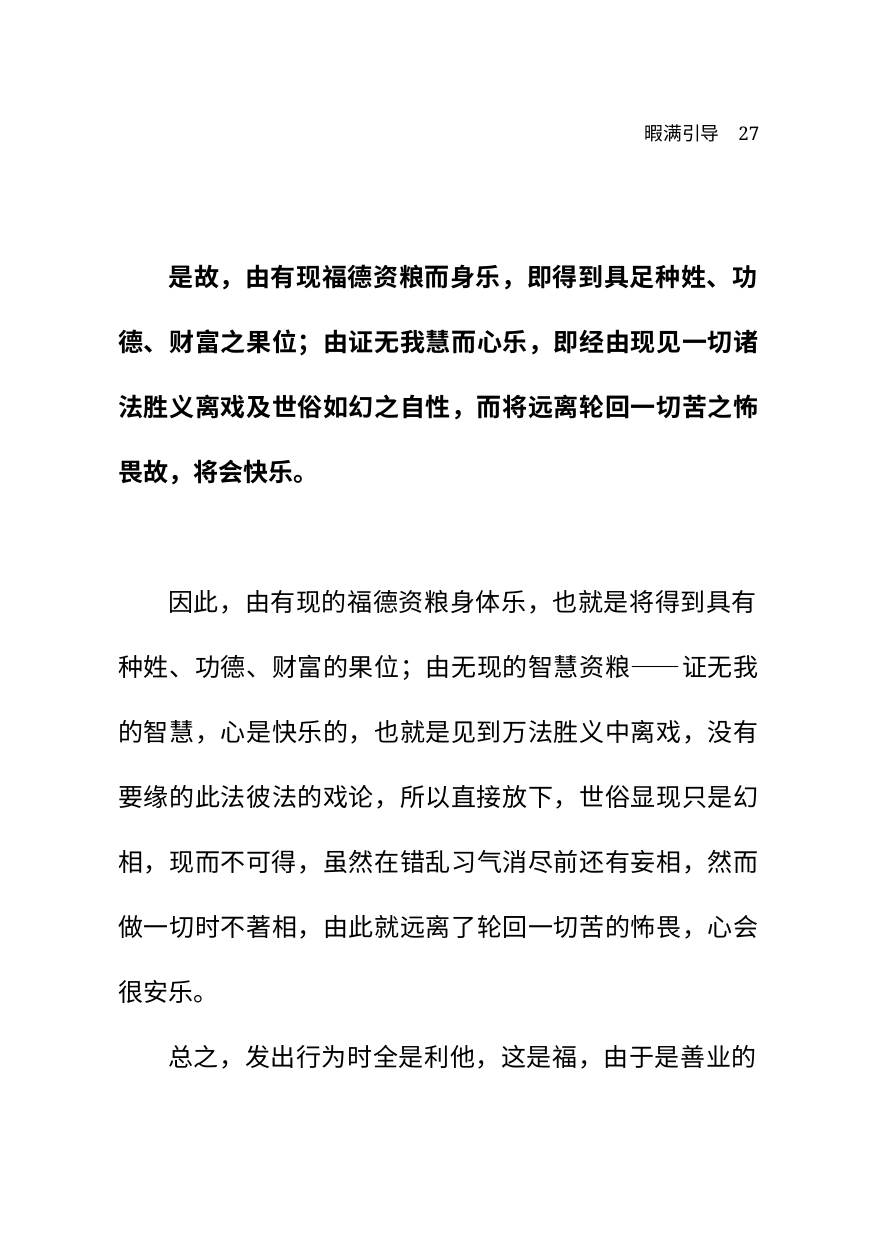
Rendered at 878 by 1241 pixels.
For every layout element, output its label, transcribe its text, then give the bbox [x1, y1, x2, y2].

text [118, 1023, 759, 1088]
text 因此，由有现的福德资粮身体乐，也就是将得到具有种姓、功德、财富的果位；由无现的智慧资粮——证无我的智慧，心是快乐的，也就是见到万法胜义中离戏，没有要缘的此法彼法的戏论，所以直接放下，世俗显现只是幻相，现而不可得，虽然在错乱习气消尽前还有妄相，然而做一切时不著相，由此就远离了轮回一切苦的怖畏，心会很安乐。 [118, 568, 759, 1023]
text 是故，由有现福德资粮而身乐，即得到具足种姓、功德、财富之果位；由证无我慧而心乐，即经由现见一切诸法胜义离戏及世俗如幻之自性，而将远离轮回一切苦之怖畏故，将会快乐。 [118, 243, 759, 503]
